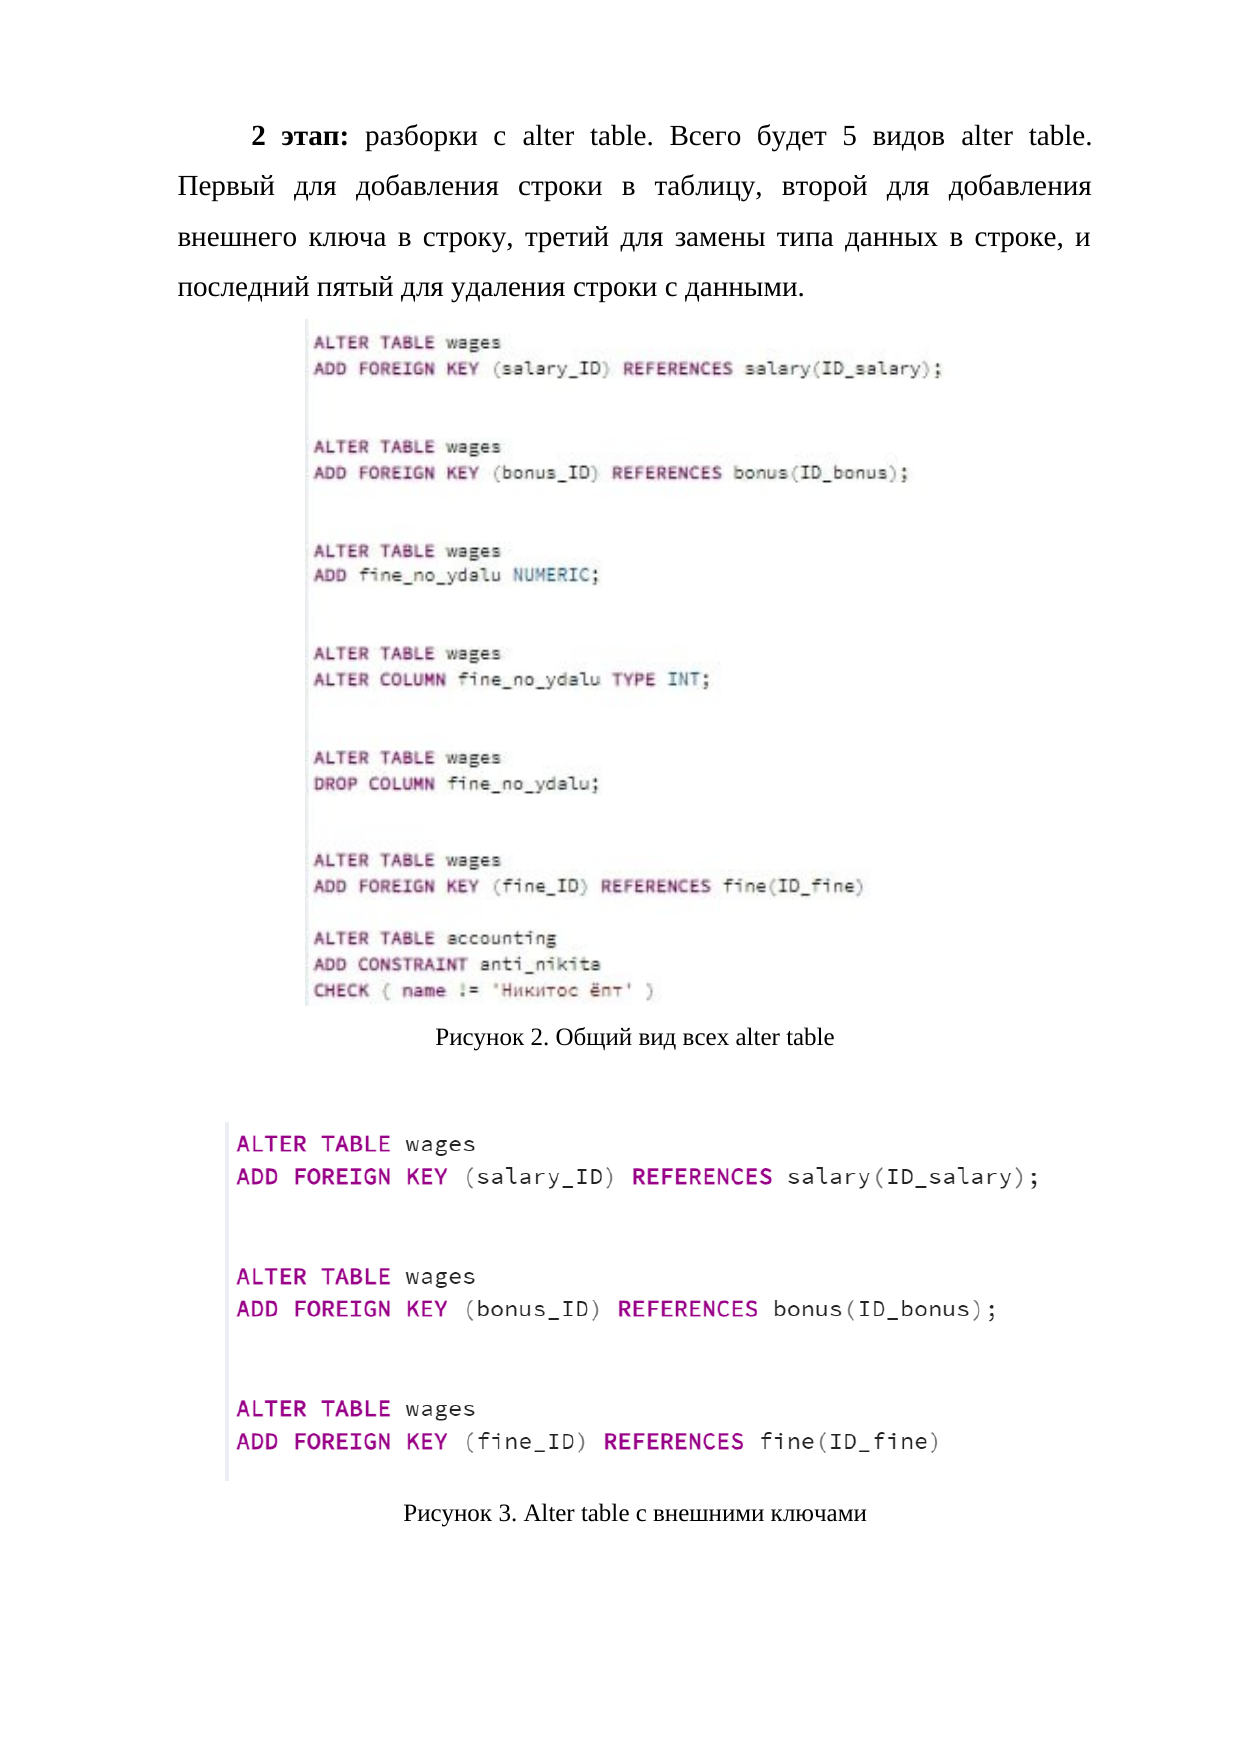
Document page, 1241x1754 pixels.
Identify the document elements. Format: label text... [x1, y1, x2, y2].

text 2 этап: разборки с alter table. Всего будет 5 видов alter table. Первый для добавления строки в таблицу, второй для добавления внешнего ключа в строку, третий для замены типа данных в строке, и последний пятый для удаления строки с данными. [177, 118, 1093, 303]
picture [225, 1122, 1045, 1481]
text Рисунок 3. Alter table с внешними ключами [177, 1498, 1093, 1527]
picture [305, 319, 965, 1006]
